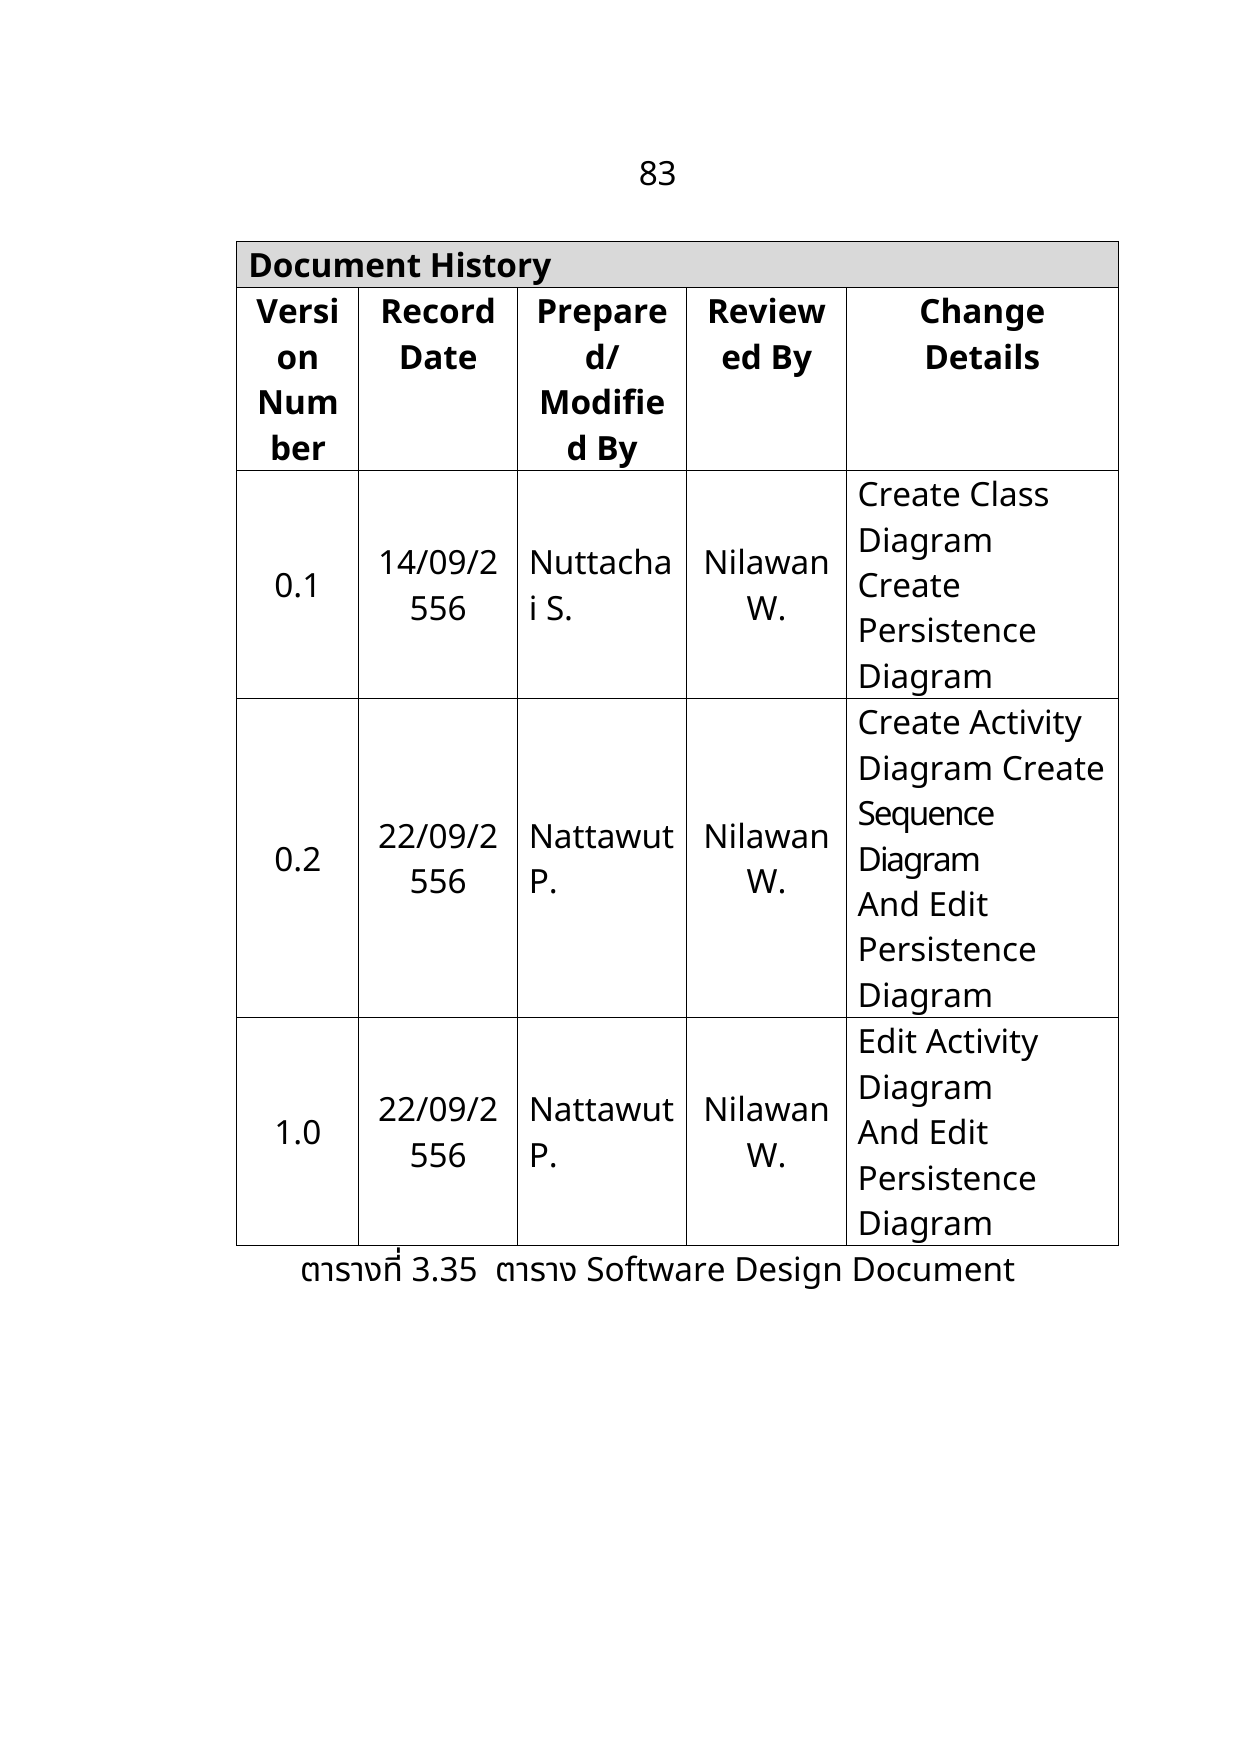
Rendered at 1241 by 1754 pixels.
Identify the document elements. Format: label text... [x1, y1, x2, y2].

table_cell Nuttachai S. [518, 471, 686, 698]
table_cell Nilawan W. [687, 1018, 846, 1245]
table_cell Prepared/ Modified By [518, 288, 686, 470]
table_cell Nilawan W. [687, 699, 846, 1017]
table_cell Edit Activity Diagram And Edit Persistence Diagram [847, 1018, 1118, 1245]
table_cell Reviewed By [687, 288, 846, 470]
text ตารางที่ 3.35 ตาราง Software Design Document [225, 1246, 1090, 1297]
table_cell Record Date [359, 288, 517, 470]
table_header Document History [237, 242, 1118, 287]
table_cell Create Activity Diagram Create Sequence Diagram And Edit Persistence Diagram [847, 699, 1118, 1017]
table_cell 0.1 [237, 471, 358, 698]
table_cell Nilawan W. [687, 471, 846, 698]
table_cell 22/09/2556 [359, 699, 517, 1017]
table_cell 1.0 [237, 1018, 358, 1245]
table_cell Nattawut P. [518, 699, 686, 1017]
table_cell 0.2 [237, 699, 358, 1017]
table_cell Nattawut P. [518, 1018, 686, 1245]
table_cell 22/09/2556 [359, 1018, 517, 1245]
table_cell Create Class Diagram Create Persistence Diagram [847, 471, 1118, 698]
table_cell 14/09/2556 [359, 471, 517, 698]
table_cell Version Number [237, 288, 358, 470]
table_cell Change Details [847, 288, 1118, 470]
